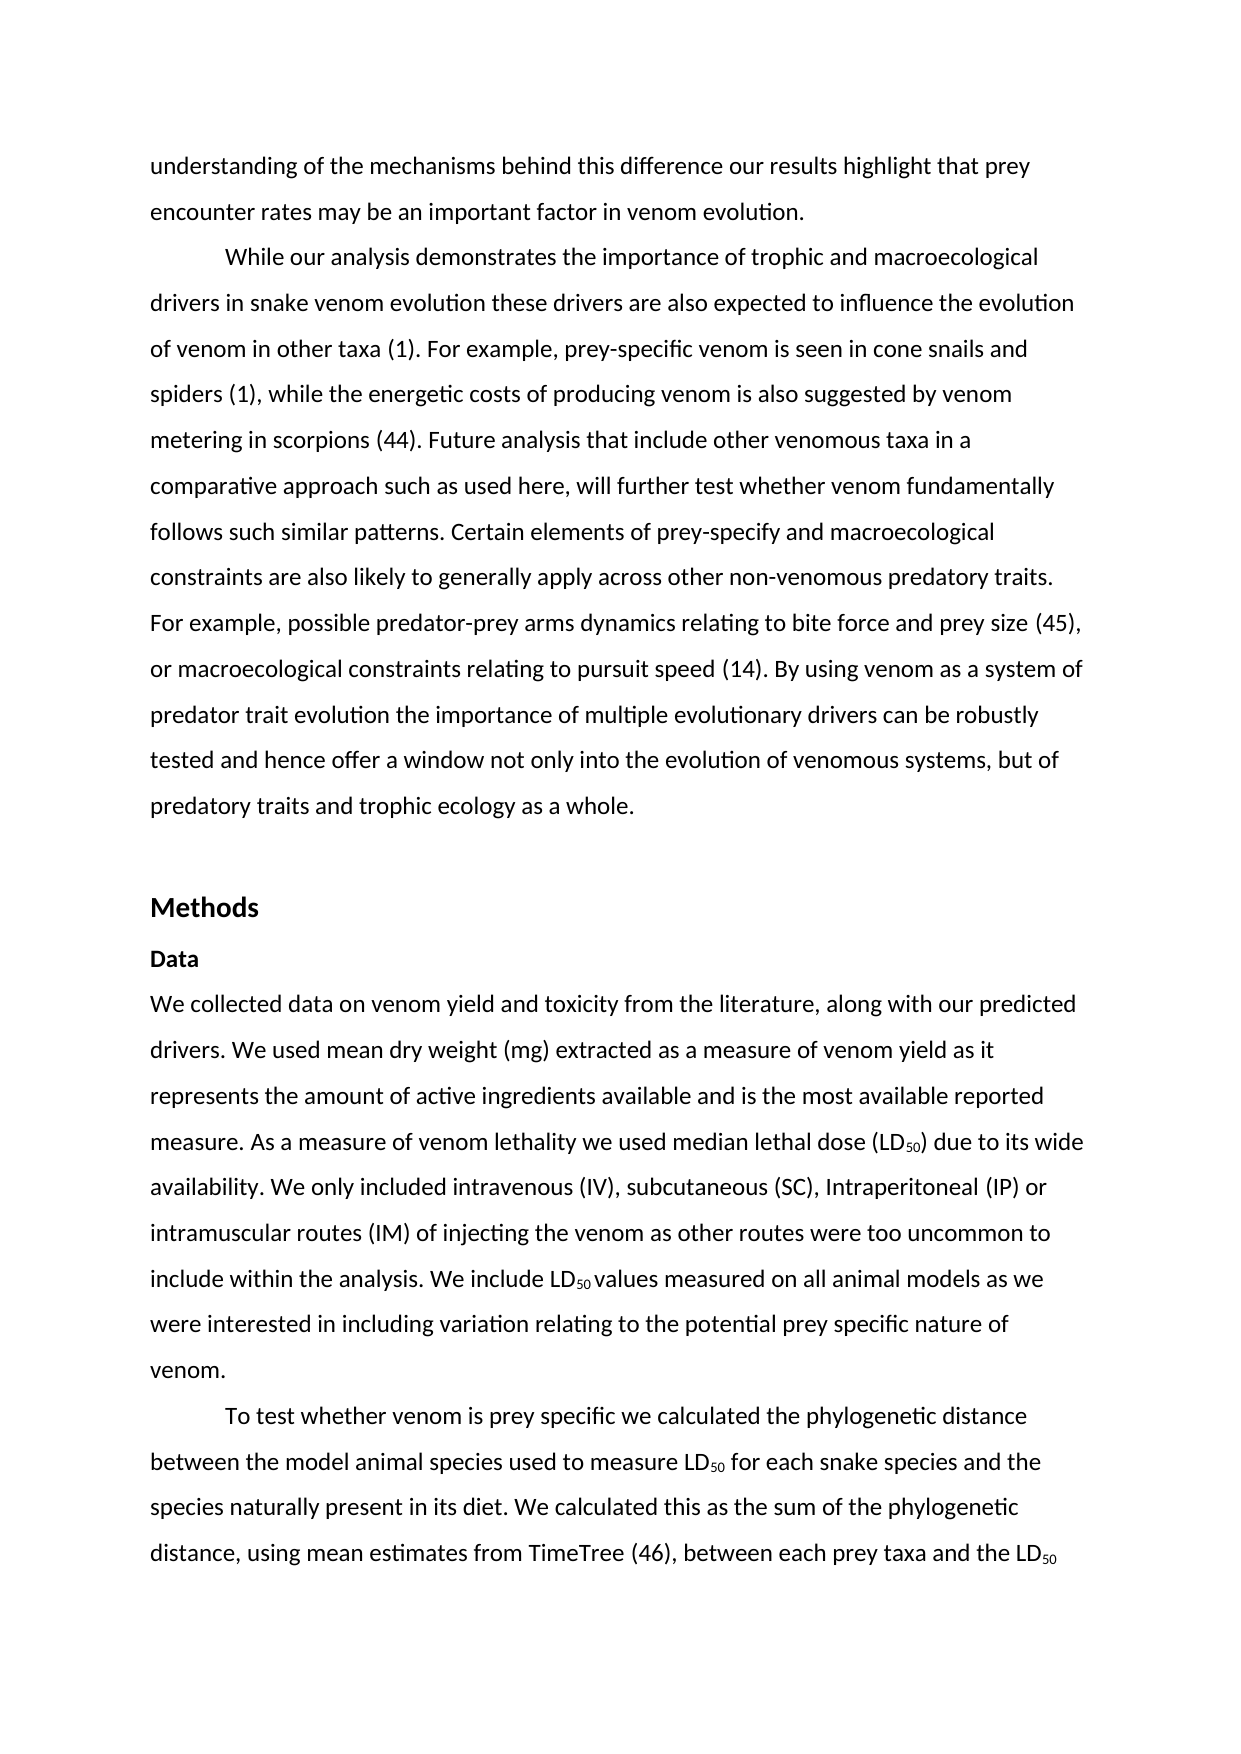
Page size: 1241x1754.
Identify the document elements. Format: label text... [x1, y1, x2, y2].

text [150, 150, 1090, 226]
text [150, 1400, 1090, 1568]
text Data [150, 943, 1090, 973]
text We collected data on venom yield and toxicity from the literature, along with our predicted drivers. We used mean dry weight (mg) extracted as a measure of venom yield as it represents the amount of active ingredients available and is the most available reported measure. As a measure of venom lethality we used median lethal dose (LD50) due to its wide availability. We only included intravenous (IV), subcutaneous (SC), Intraperitoneal (IP) or intramuscular routes (IM) of injecting the venom as other routes were too uncommon to include within the analysis. We include LD50 values measured on all animal models as we were interested in including variation relating to the potential prey specific nature of venom. [150, 988, 1090, 1385]
text Methods [150, 889, 1090, 925]
text While our analysis demonstrates the importance of trophic and macroecological drivers in snake venom evolution these drivers are also expected to influence the evolution of venom in other taxa (1). For example, prey-specific venom is seen in cone snails and spiders (1), while the energetic costs of producing venom is also suggested by venom metering in scorpions (44). Future analysis that include other venomous taxa in a comparative approach such as used here, will further test whether venom fundamentally follows such similar patterns. Certain elements of prey-specify and macroecological constraints are also likely to generally apply across other non-venomous predatory traits. For example, possible predator-prey arms dynamics relating to bite force and prey size (45), or macroecological constraints relating to pursuit speed (14). By using venom as a system of predator trait evolution the importance of multiple evolutionary drivers can be robustly tested and hence offer a window not only into the evolution of venomous systems, but of predatory traits and trophic ecology as a whole. [150, 241, 1090, 821]
